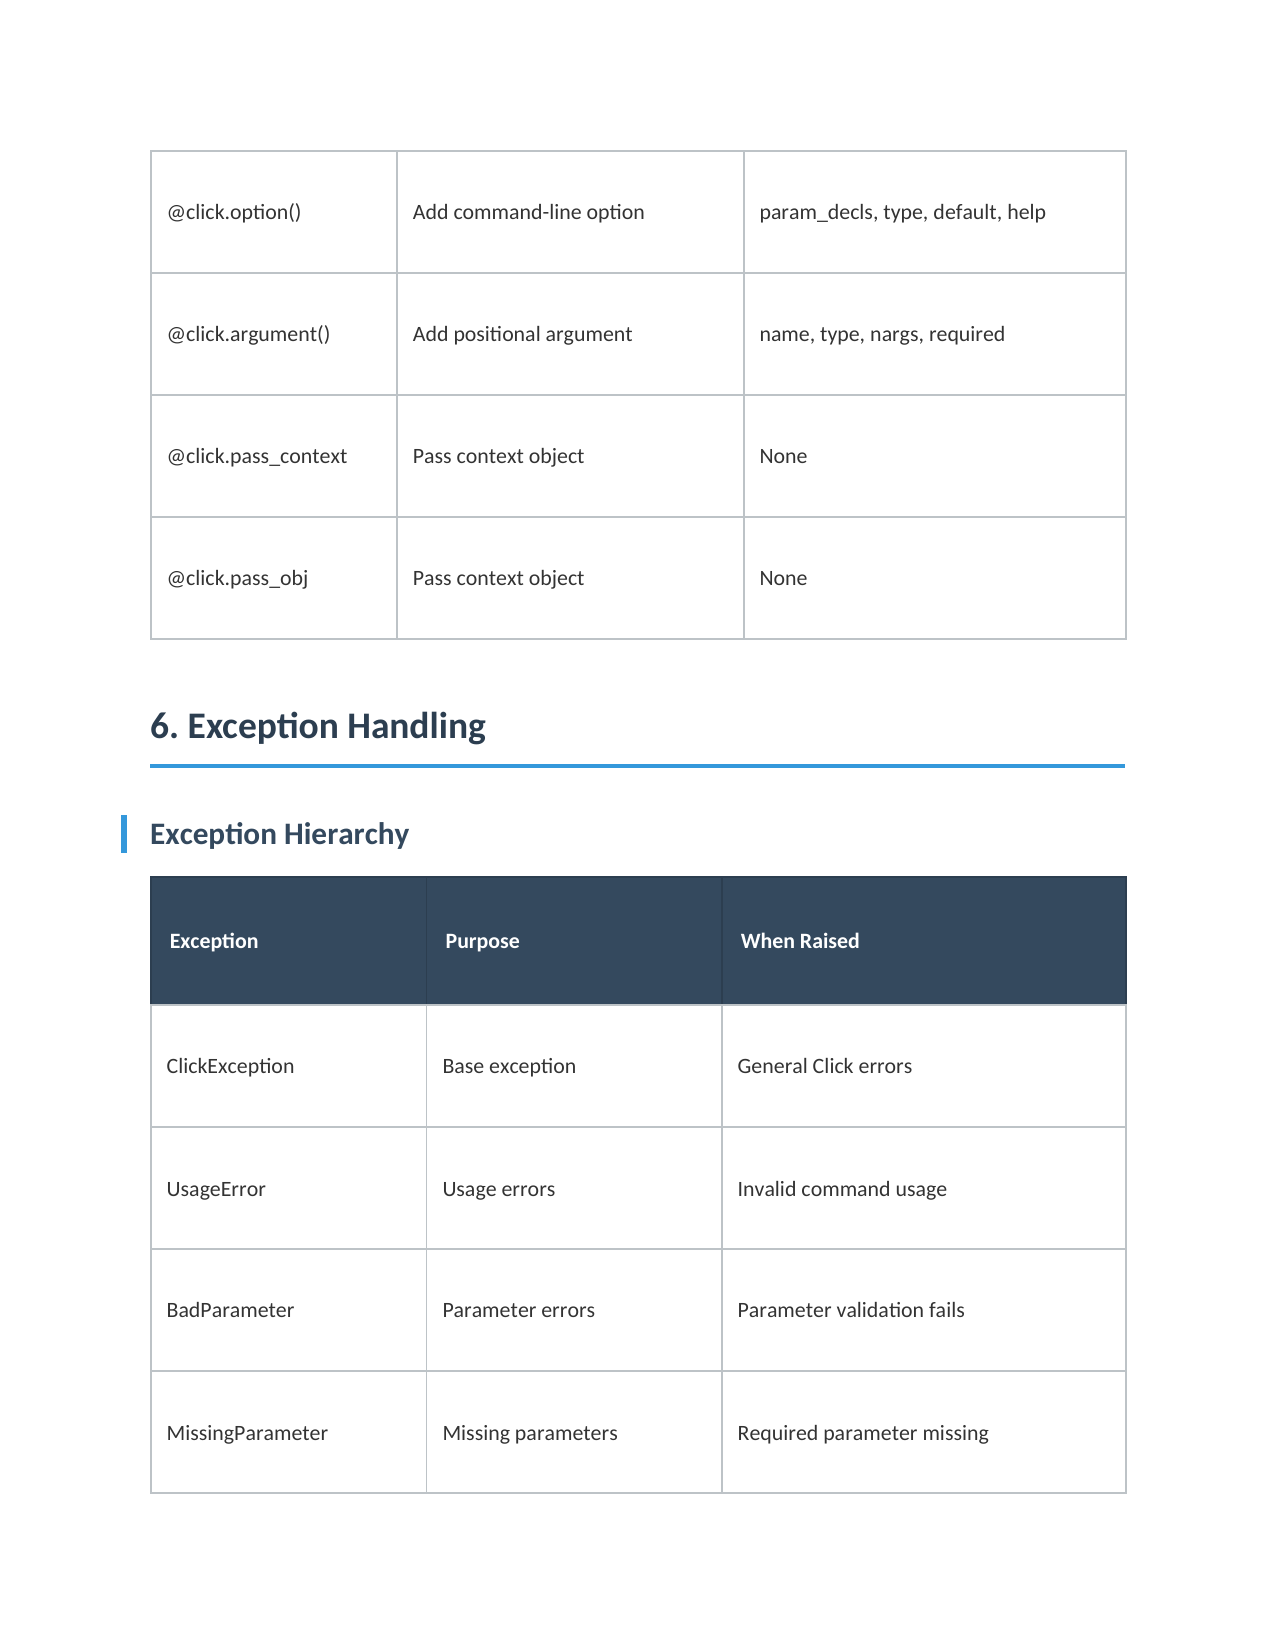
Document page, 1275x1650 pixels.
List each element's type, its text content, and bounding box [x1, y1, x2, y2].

table_cell None [745, 518, 1125, 638]
table_header Exception [152, 878, 426, 1004]
table_cell @click.option() [152, 152, 396, 272]
table_cell UsageError [152, 1128, 426, 1248]
table_cell Base exception [427, 1006, 721, 1126]
table_cell Parameter validation fails [723, 1250, 1125, 1370]
table_cell @click.pass_context [152, 396, 396, 516]
table_header When Raised [723, 878, 1125, 1004]
table_cell General Click errors [723, 1006, 1125, 1126]
table_cell Add command-line option [398, 152, 743, 272]
table_cell name, type, nargs, required [745, 274, 1125, 394]
table_cell Usage errors [427, 1128, 721, 1248]
table_header Purpose [427, 878, 721, 1004]
table_cell Parameter errors [427, 1250, 721, 1370]
table_cell BadParameter [152, 1250, 426, 1370]
table_cell param_decls, type, default, help [745, 152, 1125, 272]
table_cell Required parameter missing [723, 1372, 1125, 1492]
table_cell Add positional argument [398, 274, 743, 394]
table_cell Missing parameters [427, 1372, 721, 1492]
table_cell None [745, 396, 1125, 516]
table_cell ClickException [152, 1006, 426, 1126]
table_cell Pass context object [398, 518, 743, 638]
table_cell Invalid command usage [723, 1128, 1125, 1248]
subtitle Exception Hierarchy [121, 814, 1125, 853]
table_cell MissingParameter [152, 1372, 426, 1492]
subtitle 6. Exception Handling [150, 702, 1125, 764]
table_cell @click.argument() [152, 274, 396, 394]
table_cell Pass context object [398, 396, 743, 516]
table_cell @click.pass_obj [152, 518, 396, 638]
